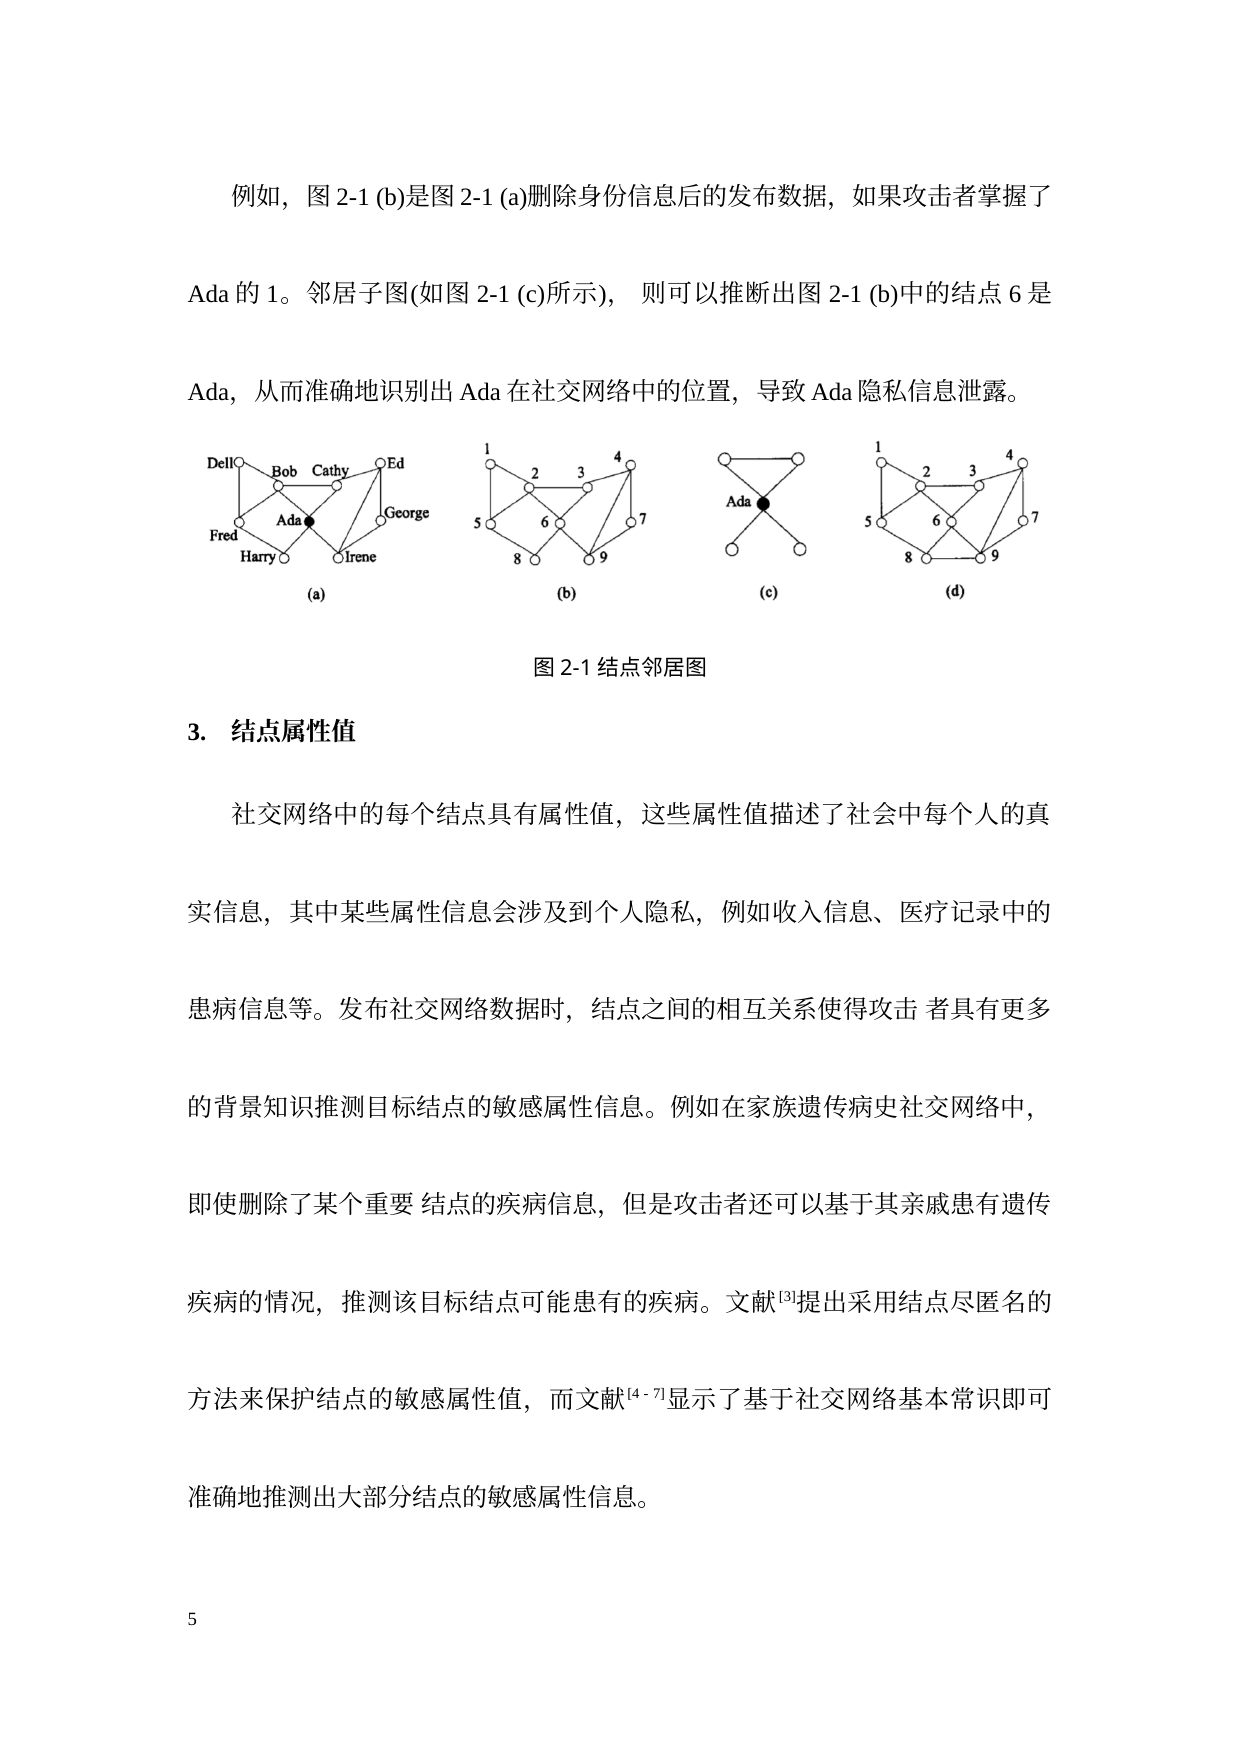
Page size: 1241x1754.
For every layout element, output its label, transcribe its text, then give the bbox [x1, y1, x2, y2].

picture [187, 440, 1053, 611]
list 结点属性值 [187, 698, 1053, 763]
text 图 2-1 结点邻居图 [187, 649, 1053, 682]
text 例如，图2-1 (b)是图2-1 (a)删除身份信息后的发布数据，如果攻击者掌握了Ada的1。邻居子图(如图2-1 (c)所示)， 则可以推断出图2-1 (b)中的结点6是Ada，从而准确地识别出Ada在社交网络中的位置，导致Ada隐私信息泄露。 [187, 162, 1053, 422]
text 社交网络中的每个结点具有属性值，这些属性值描述了社会中每个人的真实信息，其中某些属性信息会涉及到个人隐私，例如收入信息、医疗记录中的患病信息等。发布社交网络数据时，结点之间的相互关系使得攻击 者具有更多的背景知识推测目标结点的敏感属性信息。例如在家族遗传病史社交网络中，即使删除了某个重要 结点的疾病信息，但是攻击者还可以基于其亲戚患有遗传疾病的情况，推测该目标结点可能患有的疾病。文献[3]提出采用结点尽匿名的方法来保护结点的敏感属性值，而文献[4 - 7]显示了基于社交网络基本常识即可 准确地推测出大部分结点的敏感属性信息。 [187, 781, 1053, 1528]
